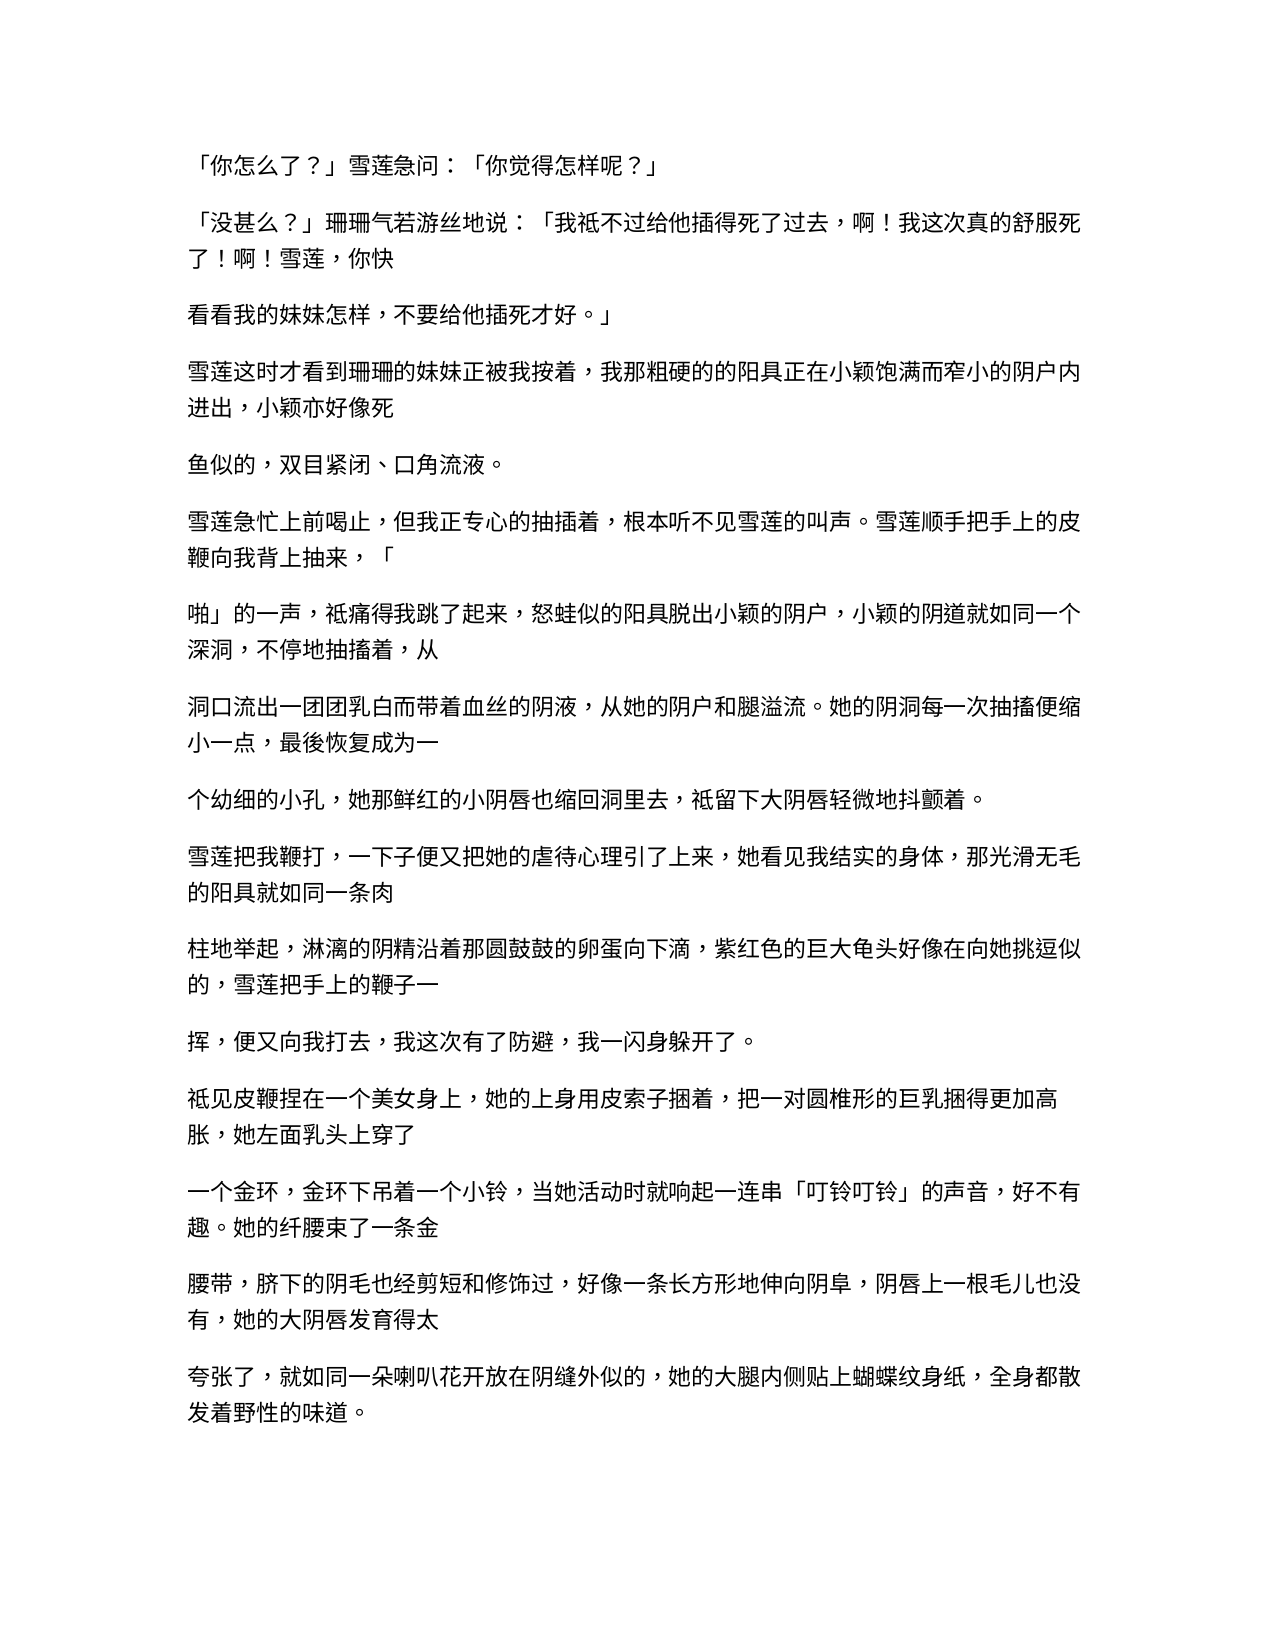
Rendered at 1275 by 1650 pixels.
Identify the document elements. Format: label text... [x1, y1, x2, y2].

text 个幼细的小孔，她那鲜红的小阴唇也缩回洞里去，祗留下大阴唇轻微地抖颤着。 [187, 784, 1087, 815]
text 雪莲这时才看到珊珊的妹妹正被我按着，我那粗硬的的阳具正在小颖饱满而窄小的阴户内进出，小颖亦好像死 [187, 356, 1087, 423]
text 柱地举起，淋漓的阴精沿着那圆鼓鼓的卵蛋向下滴，紫红色的巨大龟头好像在向她挑逗似的，雪莲把手上的鞭子一 [187, 933, 1087, 1001]
text 「你怎么了？」雪莲急问：「你觉得怎样呢？」 [187, 150, 1087, 181]
text 挥，便又向我打去，我这次有了防避，我一闪身躲开了。 [187, 1026, 1087, 1057]
text 看看我的妹妹怎样，不要给他插死才好。」 [187, 299, 1087, 331]
text 腰带，脐下的阴毛也经剪短和修饰过，好像一条长方形地伸向阴阜，阴唇上一根毛儿也没有，她的大阴唇发育得太 [187, 1268, 1087, 1335]
text 洞口流出一团团乳白而带着血丝的阴液，从她的阴户和腿溢流。她的阴洞每一次抽搐便缩小一点，最後恢复成为一 [187, 691, 1087, 758]
text 雪莲把我鞭打，一下子便又把她的虐待心理引了上来，她看见我结实的身体，那光滑无毛的阳具就如同一条肉 [187, 841, 1087, 908]
text 鱼似的，双目紧闭、口角流液。 [187, 449, 1087, 480]
text 啪」的一声，祗痛得我跳了起来，怒蛙似的阳具脱出小颖的阴户，小颖的阴道就如同一个深洞，不停地抽搐着，从 [187, 598, 1087, 666]
text 雪莲急忙上前喝止，但我正专心的抽插着，根本听不见雪莲的叫声。雪莲顺手把手上的皮鞭向我背上抽来，「 [187, 506, 1087, 573]
text 祗见皮鞭捏在一个美女身上，她的上身用皮索子捆着，把一对圆椎形的巨乳捆得更加高胀，她左面乳头上穿了 [187, 1083, 1087, 1150]
text 「没甚么？」珊珊气若游丝地说：「我祗不过给他插得死了过去，啊！我这次真的舒服死了！啊！雪莲，你快 [187, 207, 1087, 274]
text 一个金环，金环下吊着一个小铃，当她活动时就响起一连串「叮铃叮铃」的声音，好不有趣。她的纤腰束了一条金 [187, 1176, 1087, 1243]
text 夸张了，就如同一朵喇叭花开放在阴缝外似的，她的大腿内侧贴上蝴蝶纹身纸，全身都散发着野性的味道。 [187, 1361, 1087, 1428]
